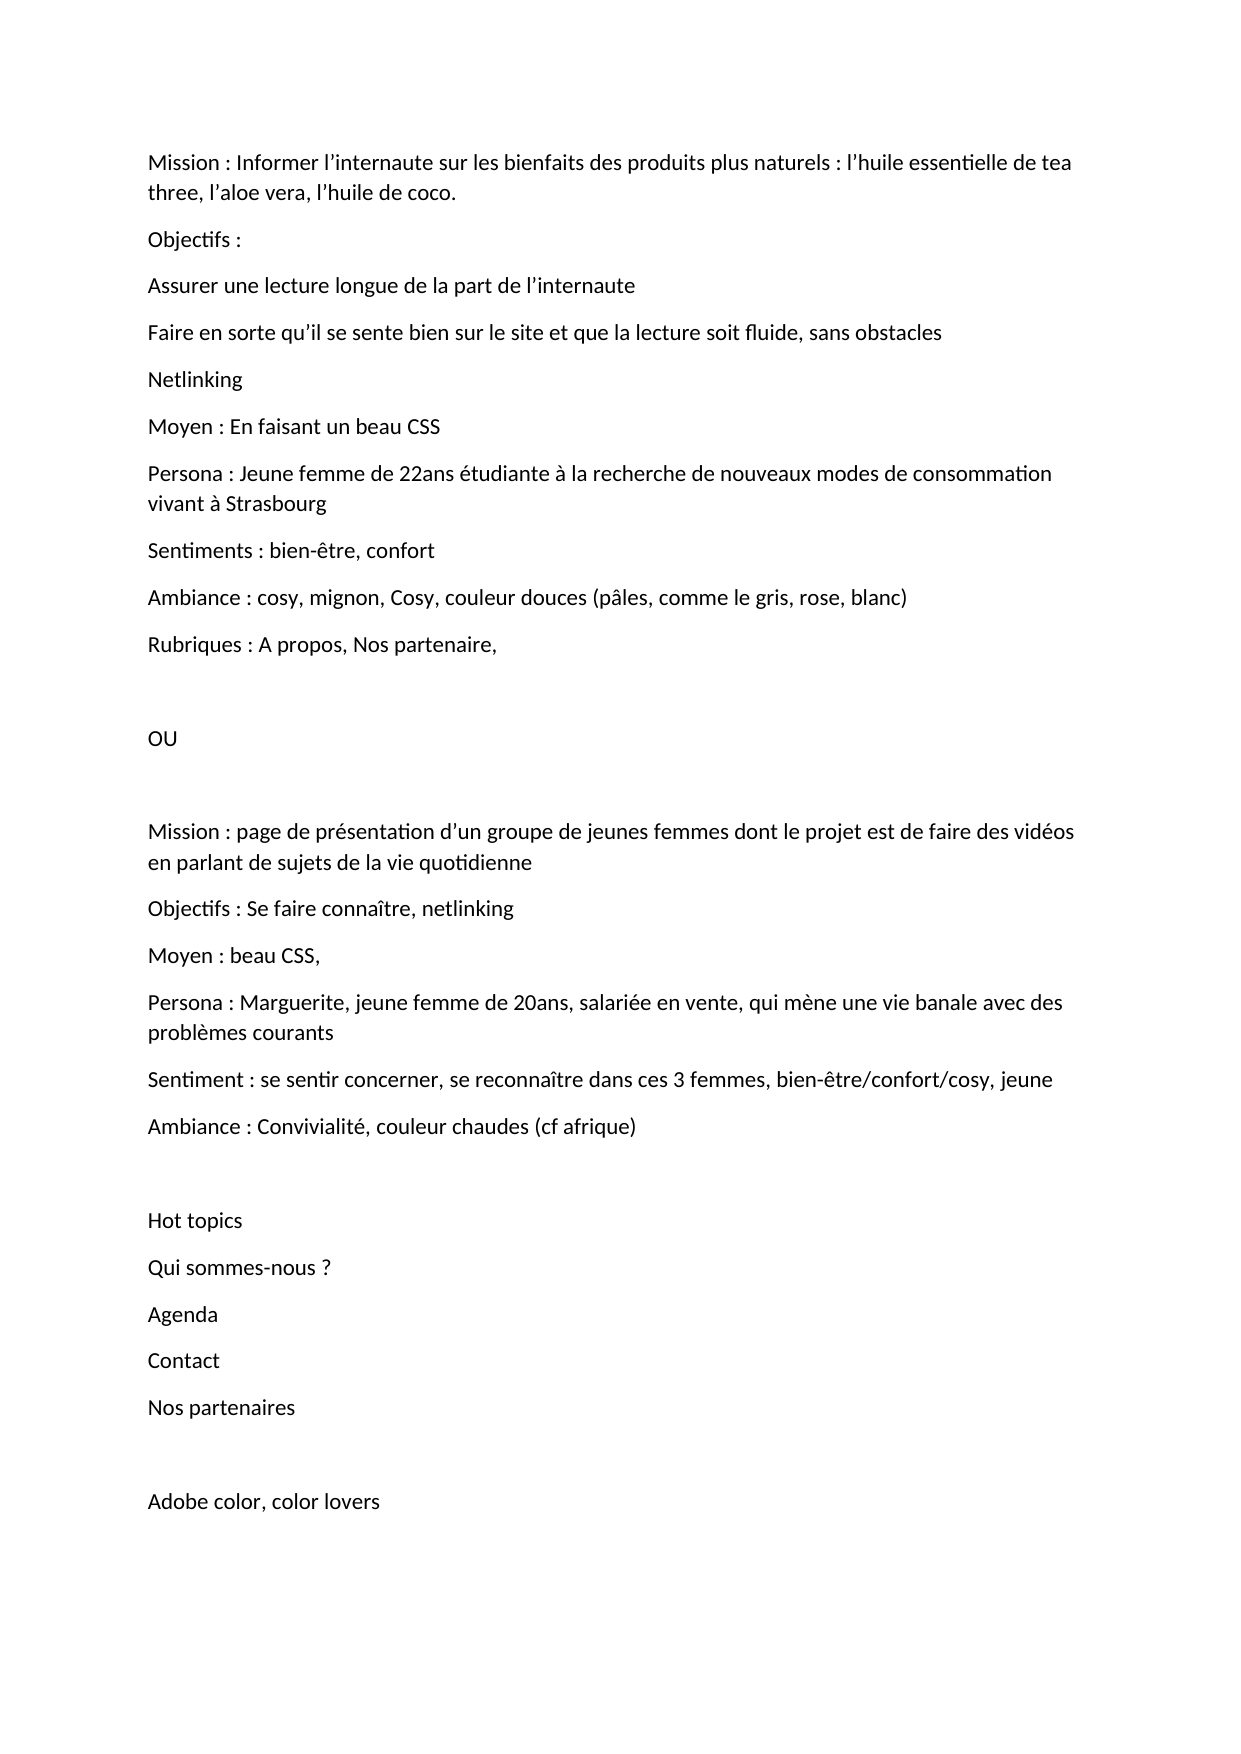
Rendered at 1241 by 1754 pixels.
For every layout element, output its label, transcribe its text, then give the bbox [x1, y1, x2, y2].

text Sentiments : bien-être, confort [148, 536, 1093, 564]
text Rubriques : A propos, Nos partenaire, [148, 630, 1093, 658]
text OU [148, 724, 1093, 752]
text Mission : Informer l’internaute sur les bienfaits des produits plus naturels : l’huile essentielle de tea three, l’aloe vera, l’huile de coco. [148, 148, 1093, 206]
text Adobe color, color lovers [148, 1487, 1093, 1515]
text Nos partenaires [148, 1393, 1093, 1421]
text Sentiment : se sentir concerner, se reconnaître dans ces 3 femmes, bien-être/confort/cosy, jeune [148, 1065, 1093, 1093]
text Persona : Jeune femme de 22ans étudiante à la recherche de nouveaux modes de consommation vivant à Strasbourg [148, 459, 1093, 517]
text Objectifs : Se faire connaître, netlinking [148, 894, 1093, 922]
text Assurer une lecture longue de la part de l’internaute [148, 272, 1093, 299]
text Contact [148, 1347, 1093, 1374]
text Ambiance : cosy, mignon, Cosy, couleur douces (pâles, comme le gris, rose, blanc) [148, 583, 1093, 611]
text Faire en sorte qu’il se sente bien sur le site et que la lecture soit fluide, sans obstacles [148, 318, 1093, 346]
text Persona : Marguerite, jeune femme de 20ans, salariée en vente, qui mène une vie banale avec des problèmes courants [148, 988, 1093, 1046]
text Ambiance : Convivialité, couleur chaudes (cf afrique) [148, 1112, 1093, 1140]
text Moyen : En faisant un beau CSS [148, 412, 1093, 440]
text Mission : page de présentation d’un groupe de jeunes femmes dont le projet est de faire des vidéos en parlant de sujets de la vie quotidienne [148, 817, 1093, 876]
text Qui sommes-nous ? [148, 1253, 1093, 1281]
text Hot topics [148, 1206, 1093, 1234]
text Netlinking [148, 365, 1093, 393]
text Moyen : beau CSS, [148, 941, 1093, 969]
text Agenda [148, 1300, 1093, 1328]
text Objectifs : [148, 225, 1093, 253]
